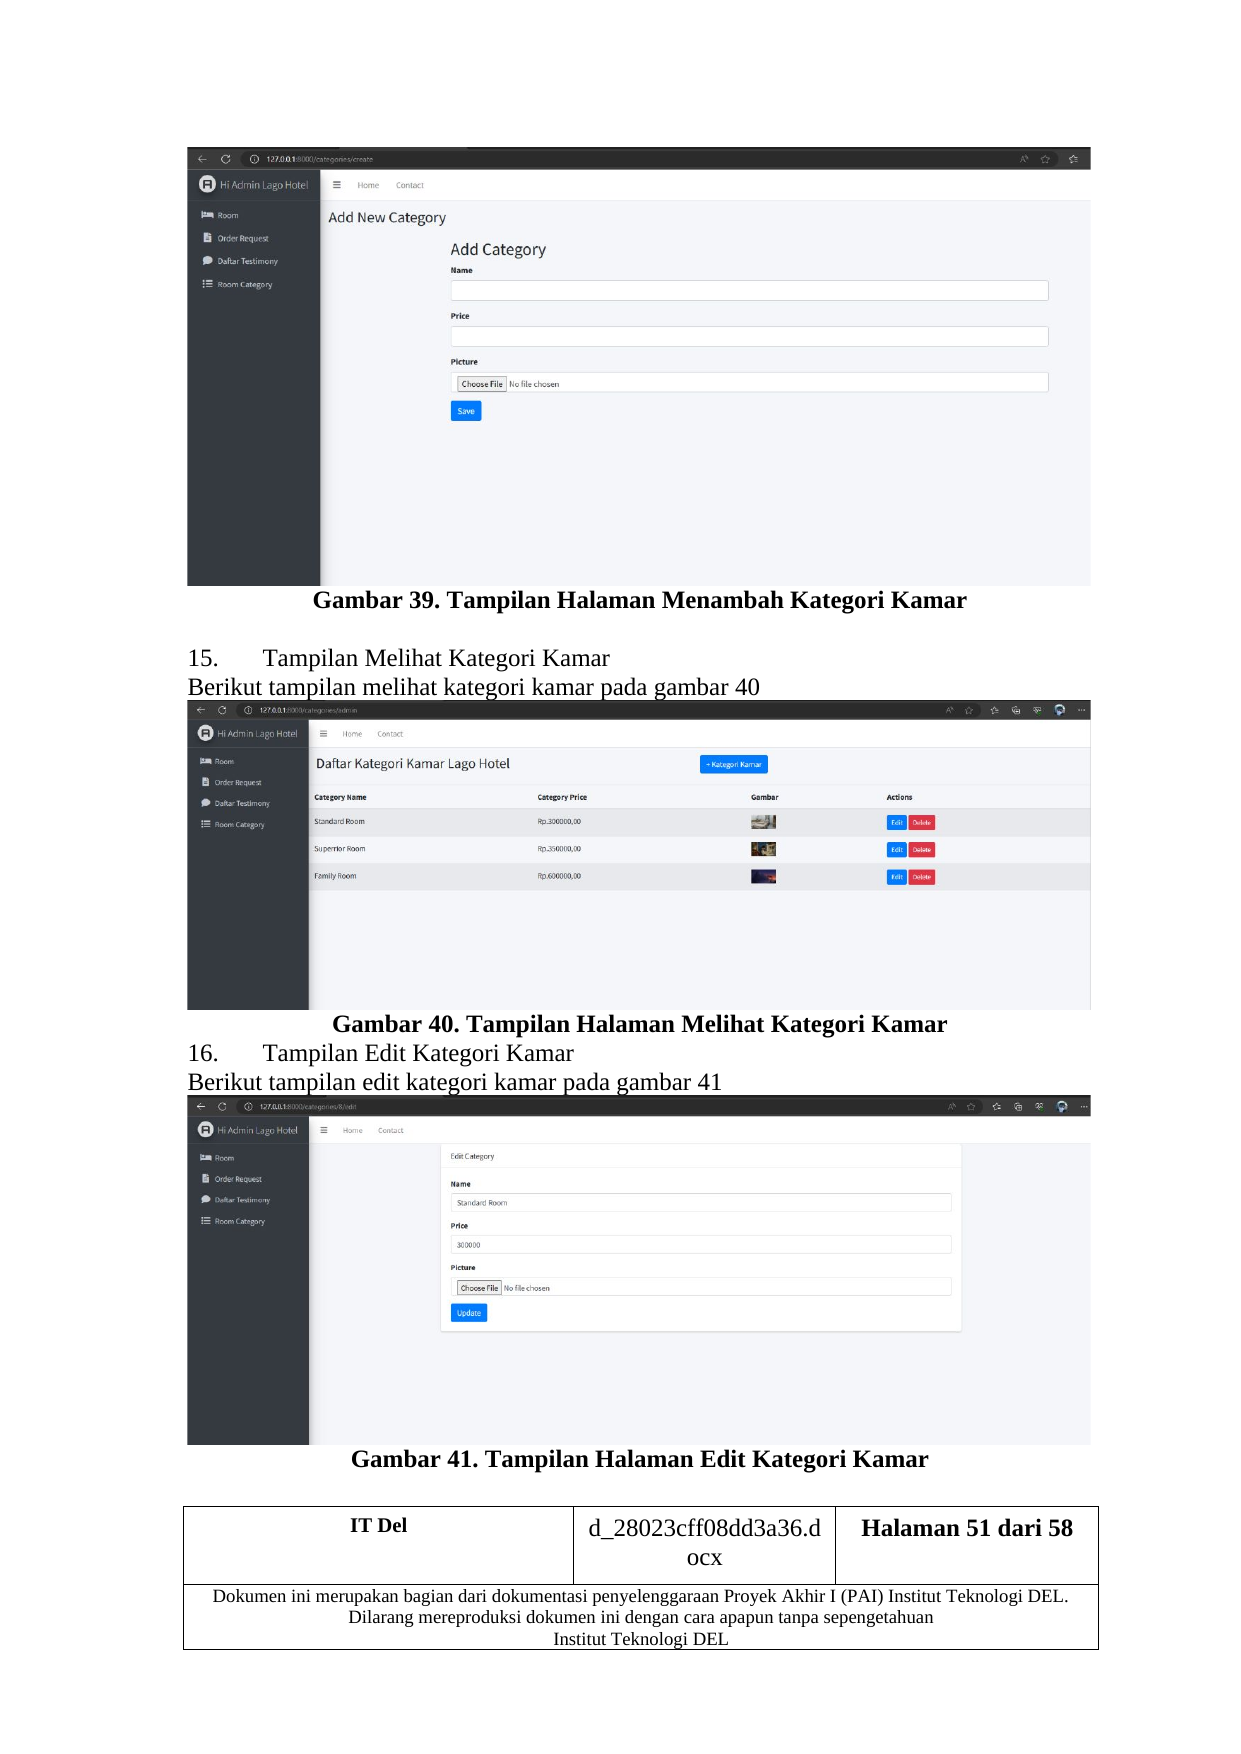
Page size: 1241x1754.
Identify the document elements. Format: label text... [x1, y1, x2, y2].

text Berikut tampilan melihat kategori kamar pada gambar 40 [187, 672, 1092, 701]
text Gambar 39. Tampilan Halaman Menambah Kategori Kamar [187, 586, 1092, 614]
text Berikut tampilan edit kategori kamar pada gambar 41 [187, 1067, 1092, 1096]
text 15. Tampilan Melihat Kategori Kamar [187, 643, 1092, 672]
picture [187, 1095, 1091, 1445]
text Gambar 41. Tampilan Halaman Edit Kategori Kamar [187, 1444, 1092, 1473]
picture [187, 700, 1091, 1010]
text 16. Tampilan Edit Kategori Kamar [187, 1038, 1092, 1067]
text Gambar 40. Tampilan Halaman Melihat Kategori Kamar [187, 1009, 1092, 1038]
picture [187, 147, 1091, 586]
